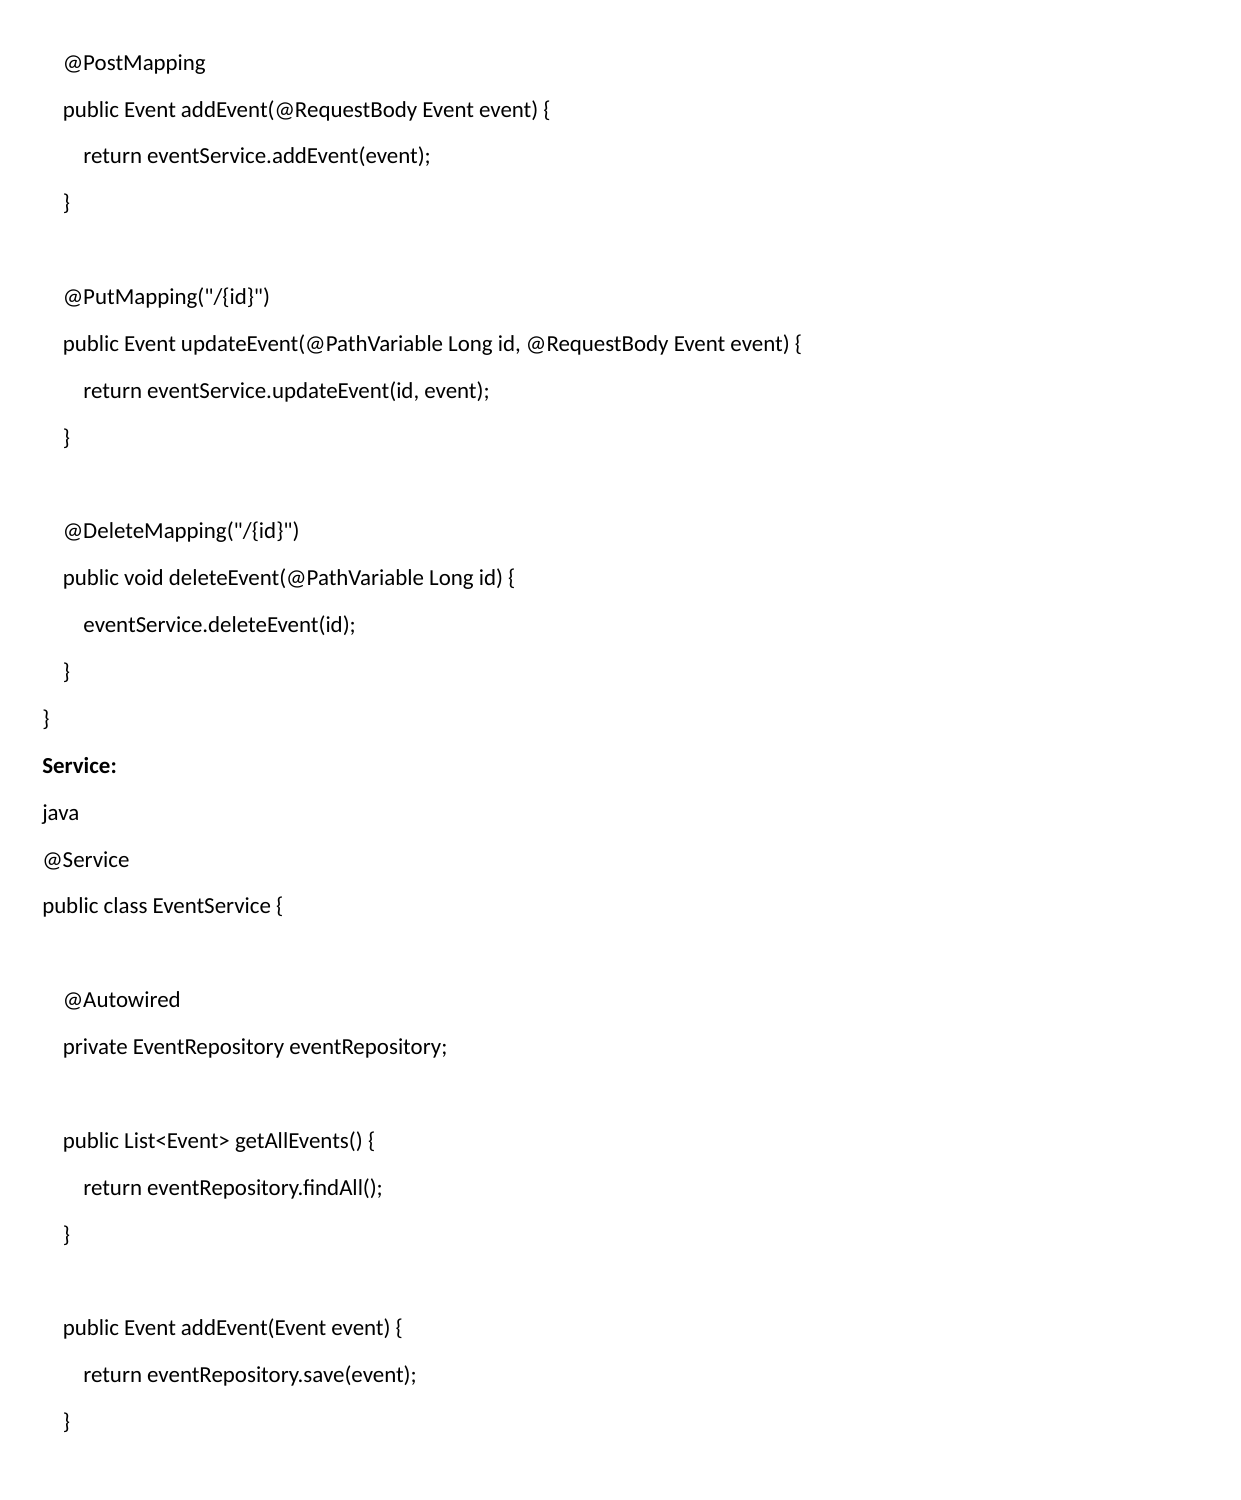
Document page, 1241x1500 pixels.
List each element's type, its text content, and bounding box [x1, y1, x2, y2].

text @PutMapping("/{id}") [42, 282, 1207, 310]
text java [42, 798, 1207, 826]
text public class EventService { [42, 892, 1207, 919]
text public List<Event> getAllEvents() { [42, 1126, 1207, 1154]
text private EventRepository eventRepository; [42, 1032, 1207, 1060]
text eventService.deleteEvent(id); [42, 610, 1207, 638]
text @DeleteMapping("/{id}") [42, 517, 1207, 544]
text @PostMapping [42, 48, 1207, 76]
text Service: [42, 751, 1207, 779]
text public Event addEvent(@RequestBody Event event) { [42, 95, 1207, 123]
text return eventRepository.findAll(); [42, 1173, 1207, 1201]
text return eventService.addEvent(event); [42, 142, 1207, 169]
text } [42, 1407, 1207, 1435]
text public Event updateEvent(@PathVariable Long id, @RequestBody Event event) { [42, 329, 1207, 357]
text } [42, 188, 1207, 216]
text public Event addEvent(Event event) { [42, 1313, 1207, 1341]
text } [42, 704, 1207, 732]
text public void deleteEvent(@PathVariable Long id) { [42, 563, 1207, 591]
text @Service [42, 845, 1207, 873]
text return eventRepository.save(event); [42, 1360, 1207, 1388]
text } [42, 1220, 1207, 1248]
text } [42, 423, 1207, 451]
text @Autowired [42, 985, 1207, 1013]
text } [42, 657, 1207, 685]
text return eventService.updateEvent(id, event); [42, 376, 1207, 404]
